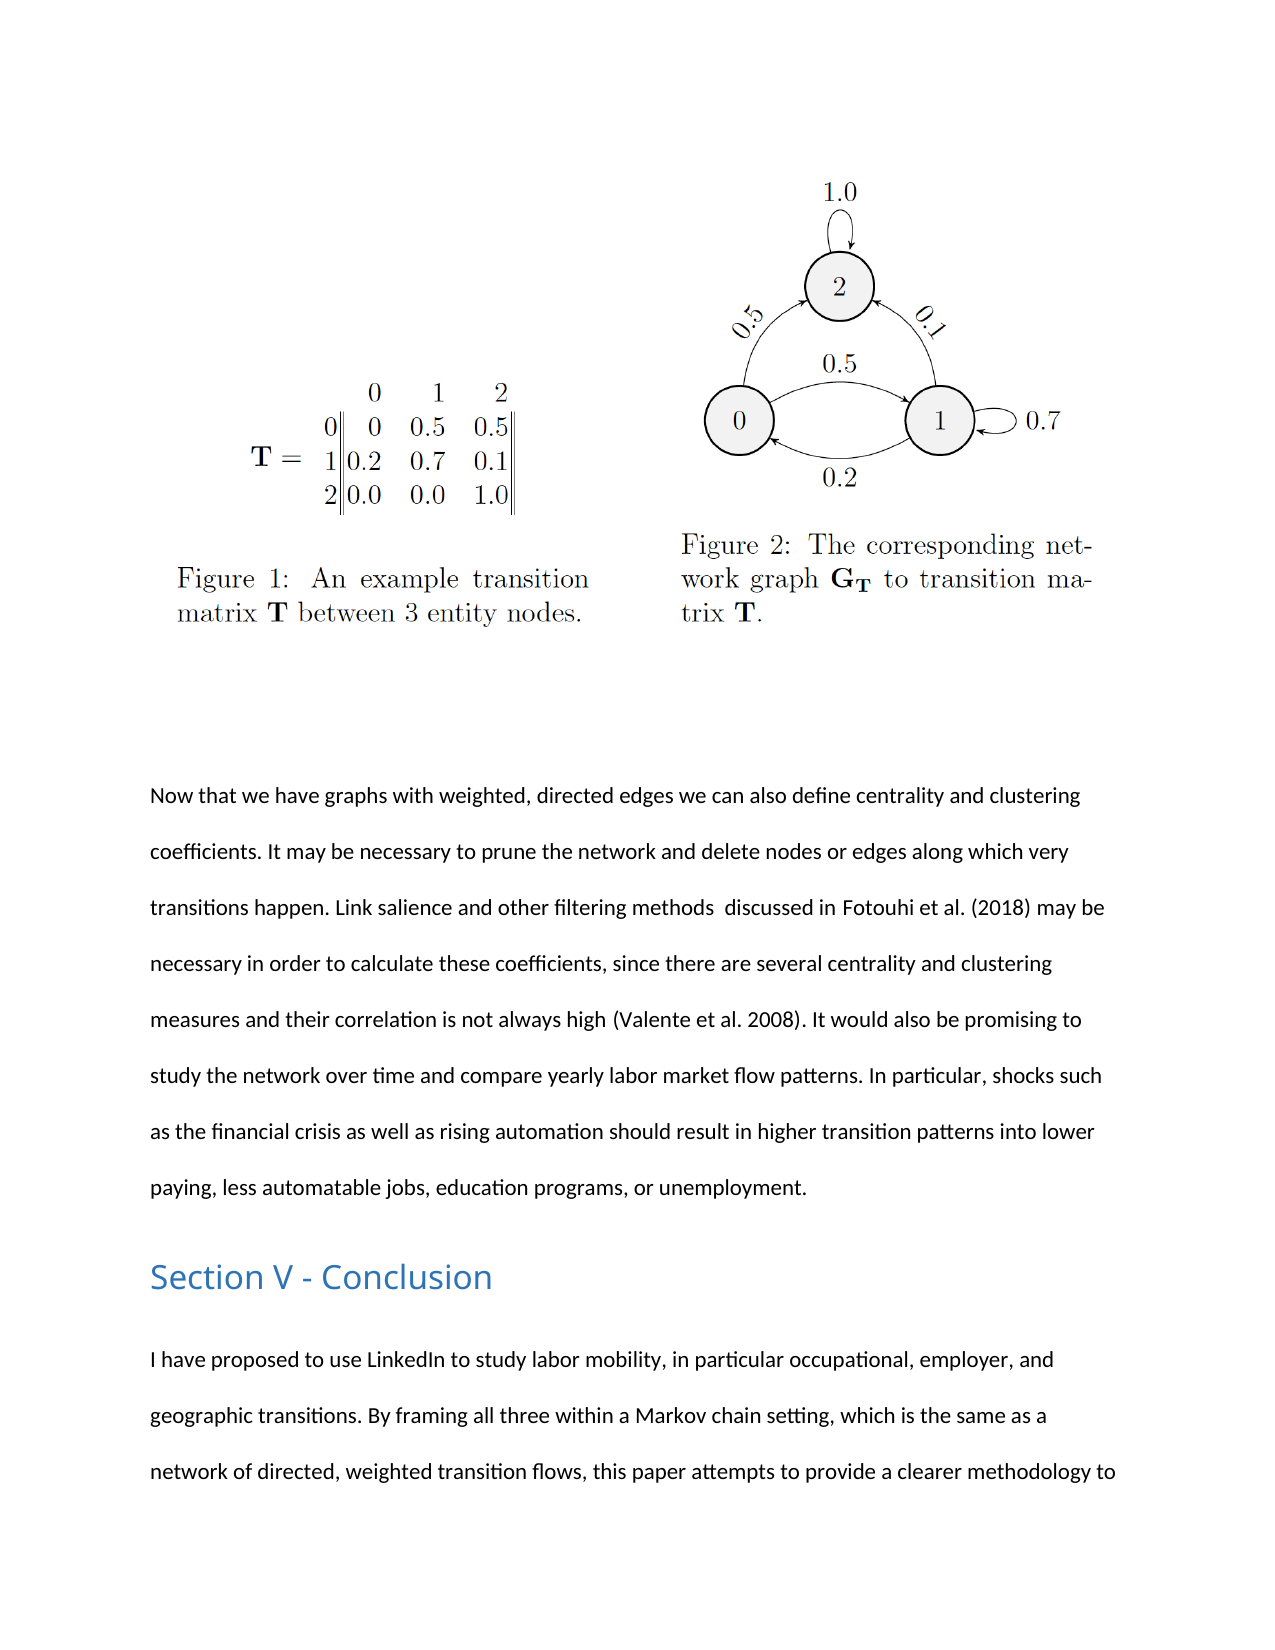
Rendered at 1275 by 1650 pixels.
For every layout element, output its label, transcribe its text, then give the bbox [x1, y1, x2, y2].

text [150, 1345, 1125, 1485]
picture [150, 150, 1125, 664]
text Now that we have graphs with weighted, directed edges we can also define centrality and clustering coefficients. It may be necessary to prune the network and delete nodes or edges along which very transitions happen. Link salience and other filtering methods discussed in Fotouhi et al. (2018) may be necessary in order to calculate these coefficients, since there are several centrality and clustering measures and their correlation is not always high (Valente et al. 2008). It would also be promising to study the network over time and compare yearly labor market flow patterns. In particular, shocks such as the financial crisis as well as rising automation should result in higher transition patterns into lower paying, less automatable jobs, education programs, or unemployment. [150, 781, 1125, 1201]
subtitle Section V - Conclusion [150, 1254, 1125, 1299]
